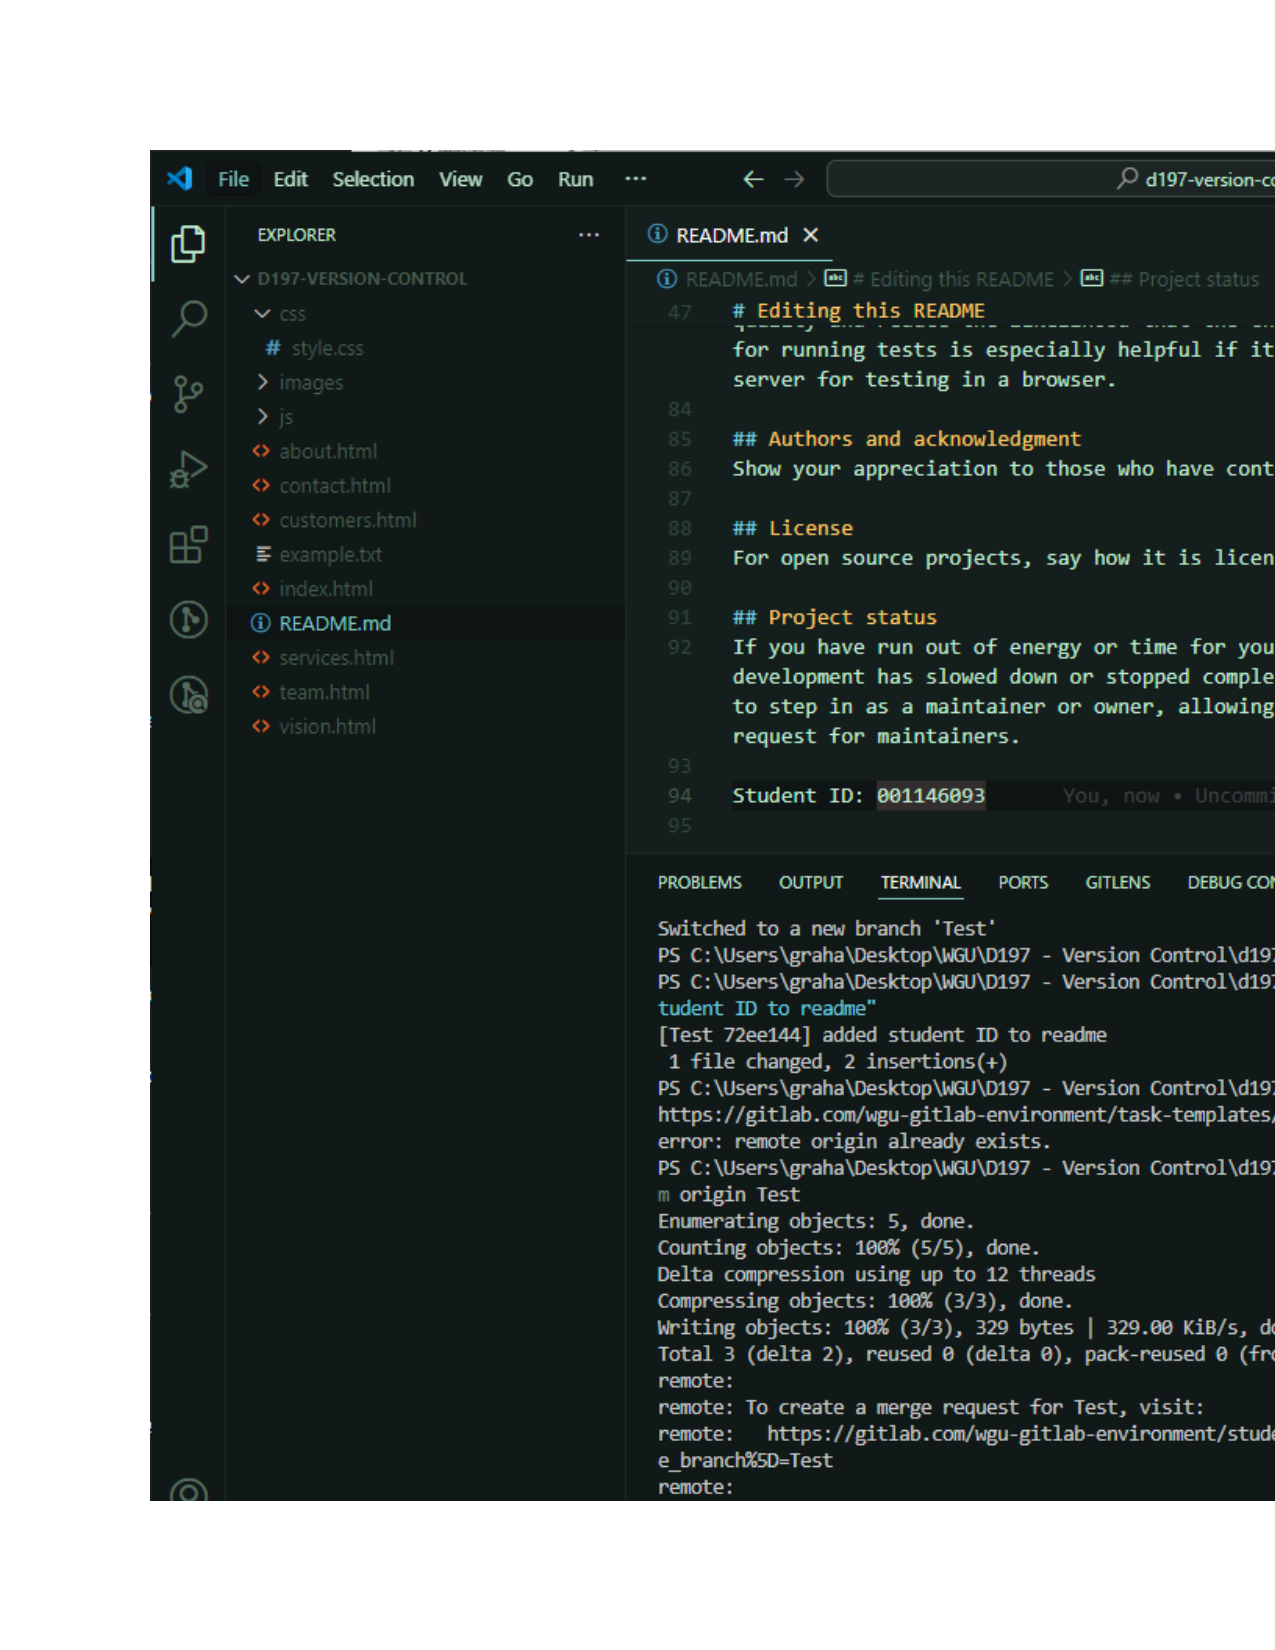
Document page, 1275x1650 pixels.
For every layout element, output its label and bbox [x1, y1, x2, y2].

picture [150, 150, 1275, 1501]
